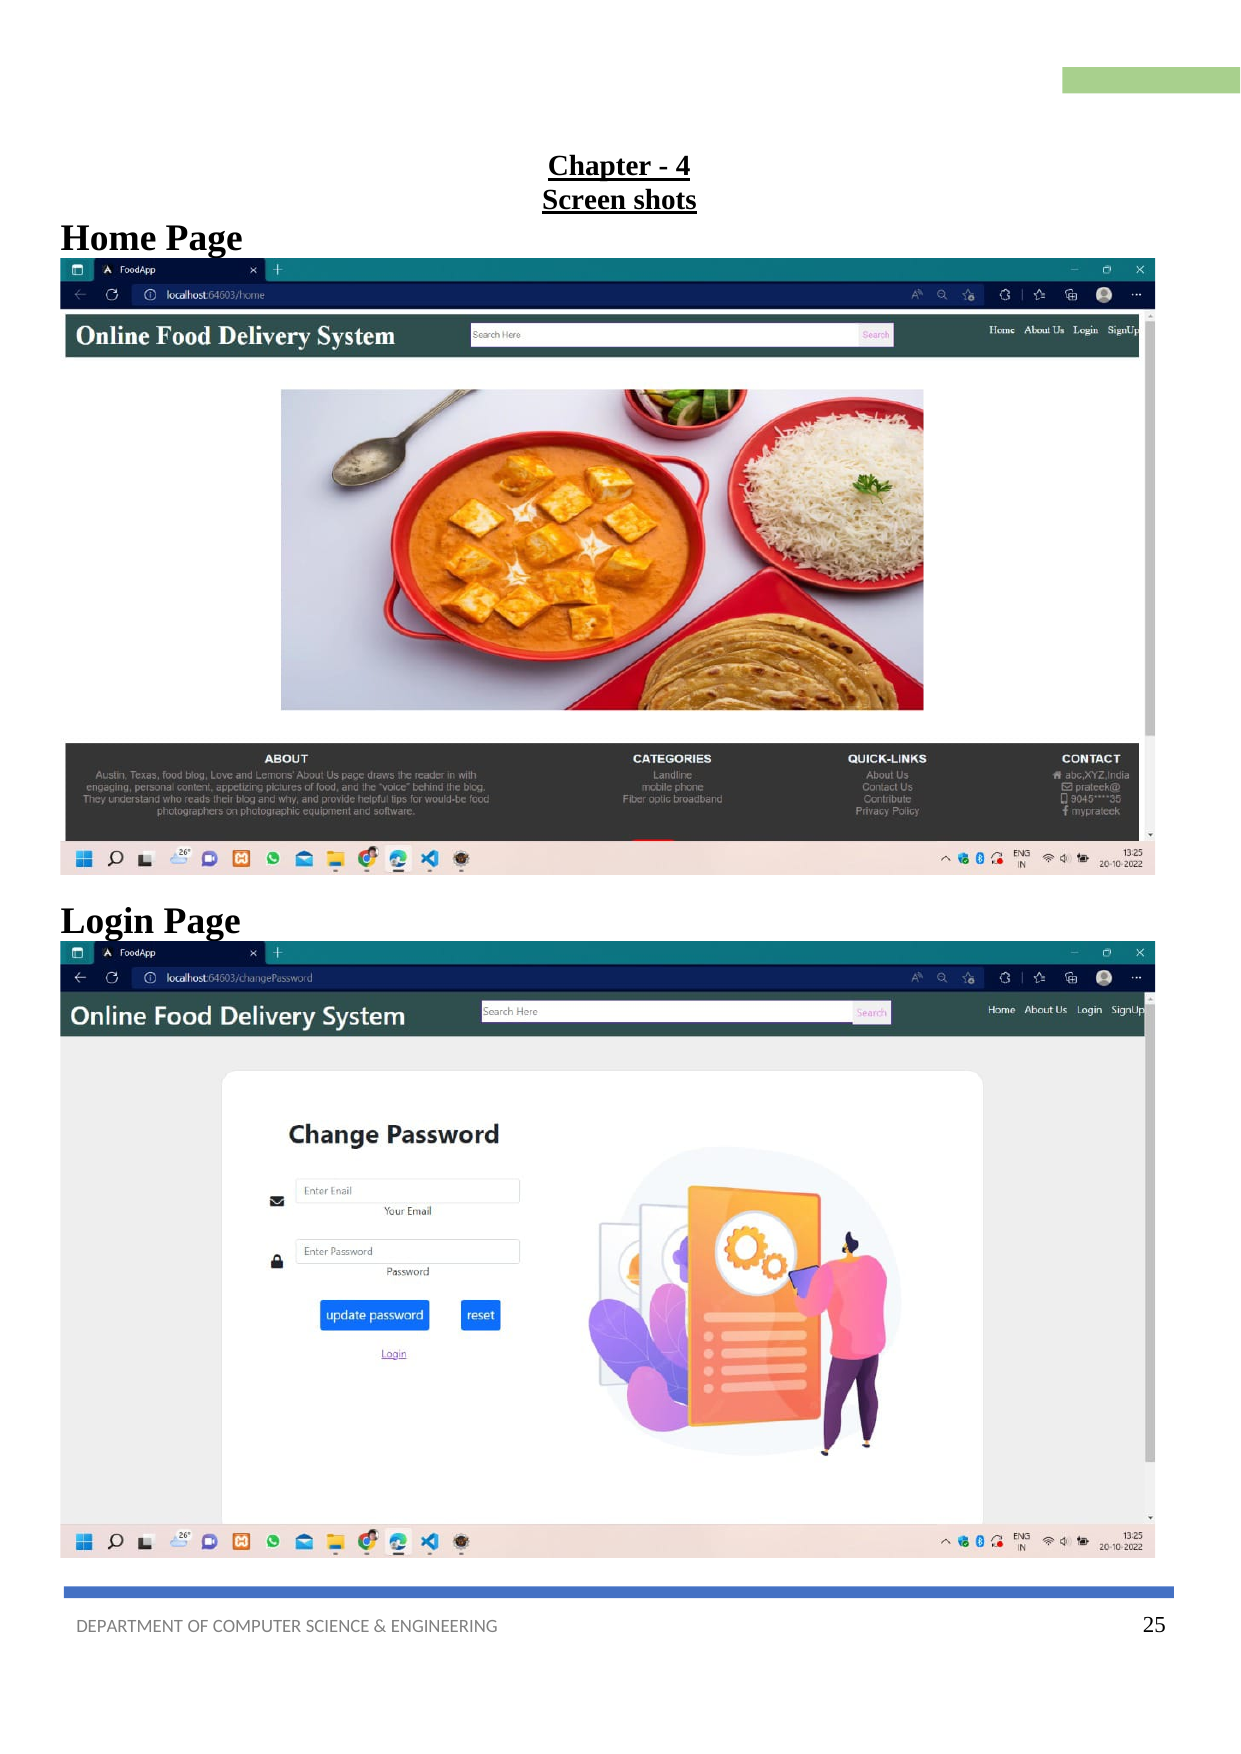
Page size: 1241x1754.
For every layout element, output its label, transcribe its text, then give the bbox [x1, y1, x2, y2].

text Home Page [60, 216, 1155, 258]
picture [60, 941, 1156, 1558]
subtitle Chapter - 4 Screen shots [541, 148, 697, 211]
picture [60, 258, 1156, 875]
text Login Page [60, 898, 1155, 941]
